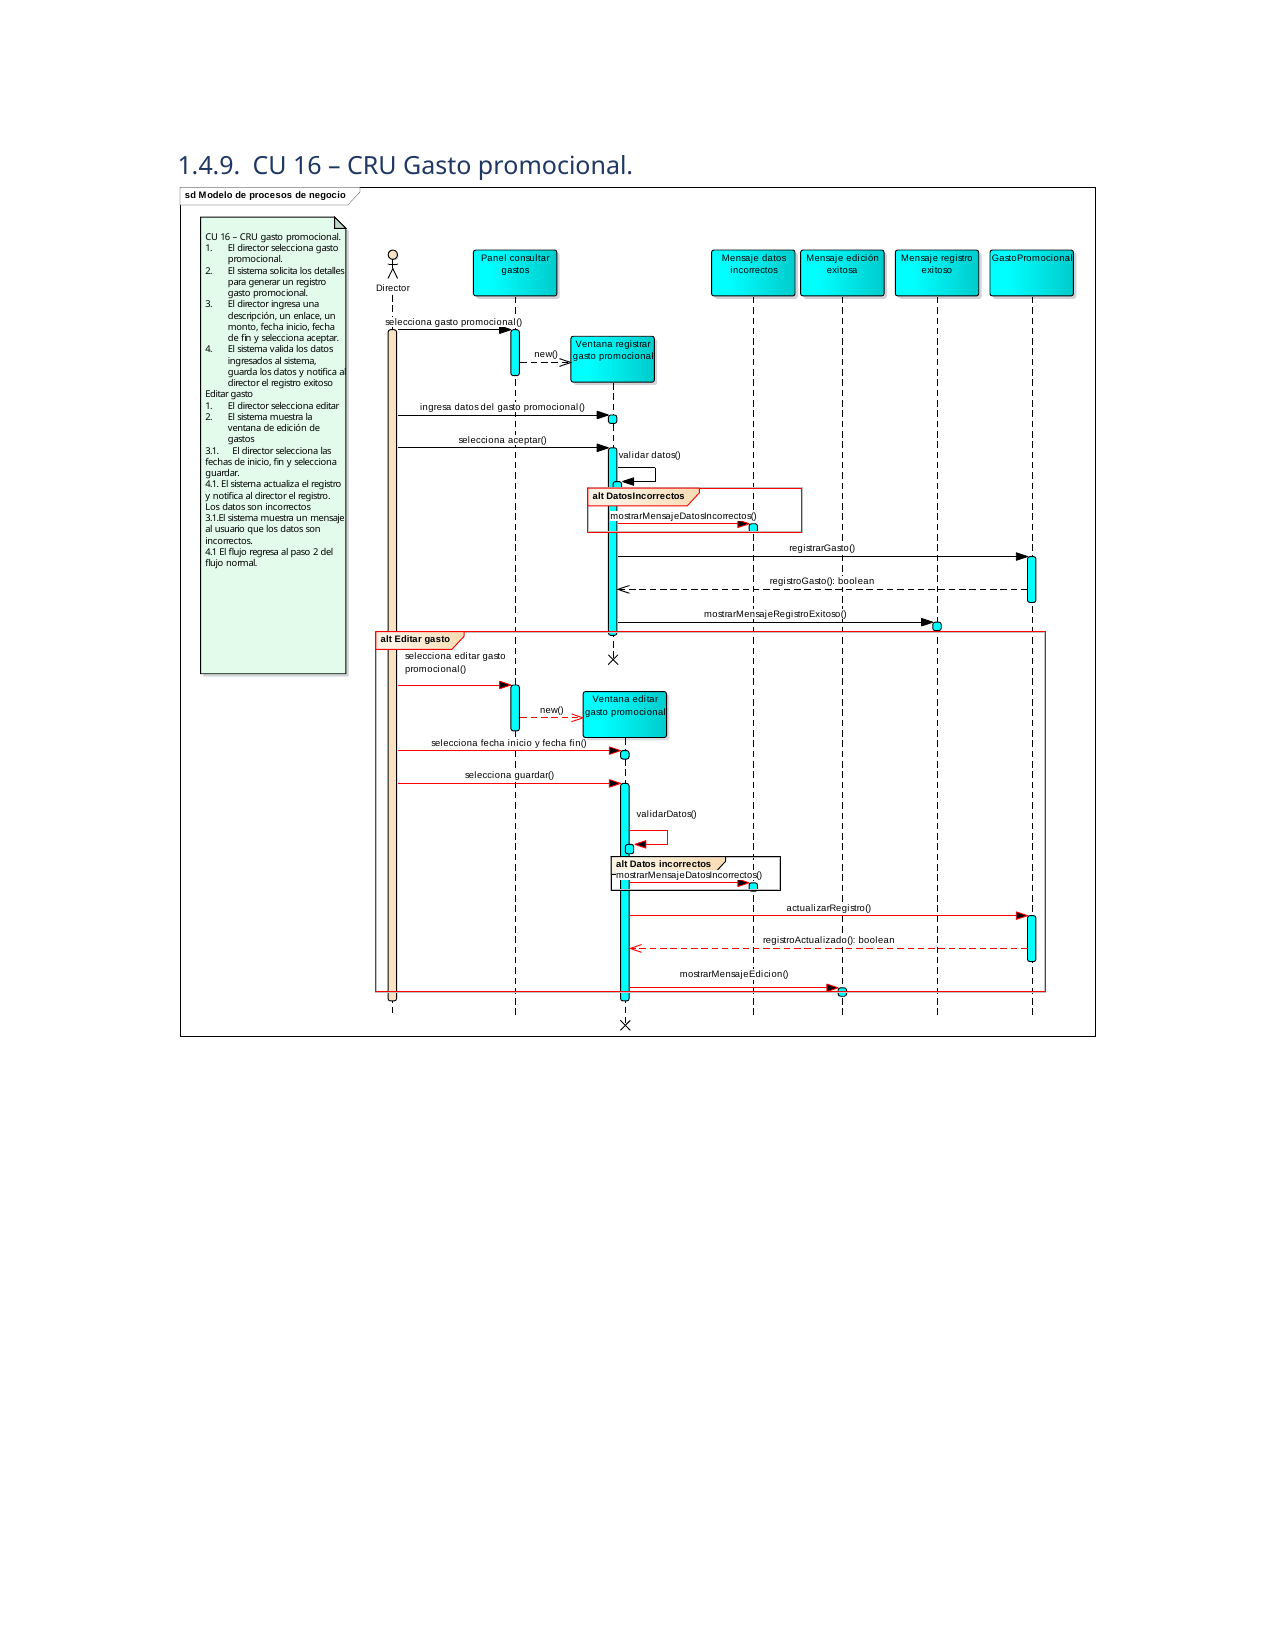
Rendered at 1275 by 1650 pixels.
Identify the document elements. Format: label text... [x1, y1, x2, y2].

subtitle CU 16 – CRU Gasto promocional. [177, 148, 1098, 182]
